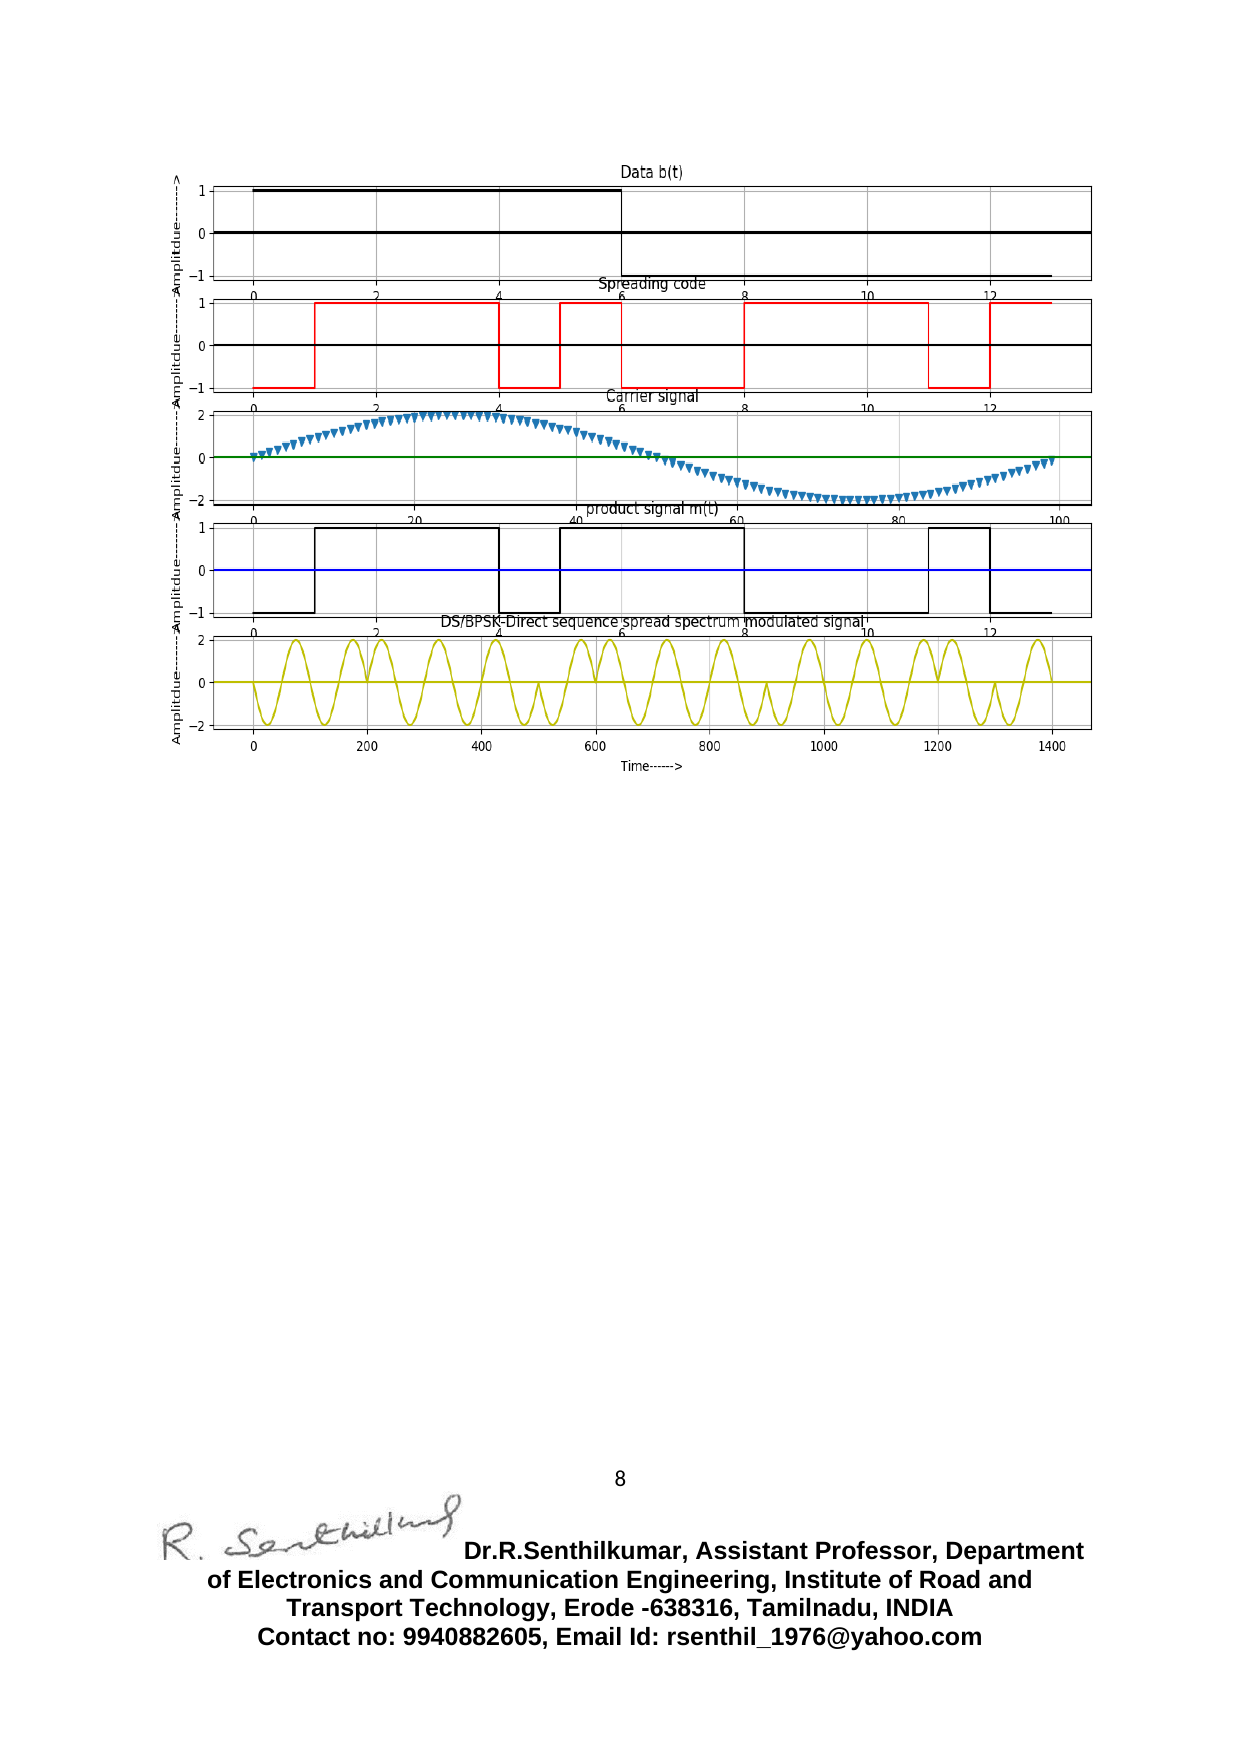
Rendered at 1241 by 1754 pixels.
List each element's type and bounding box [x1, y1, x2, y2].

picture [155, 1491, 464, 1560]
picture [150, 150, 1123, 799]
